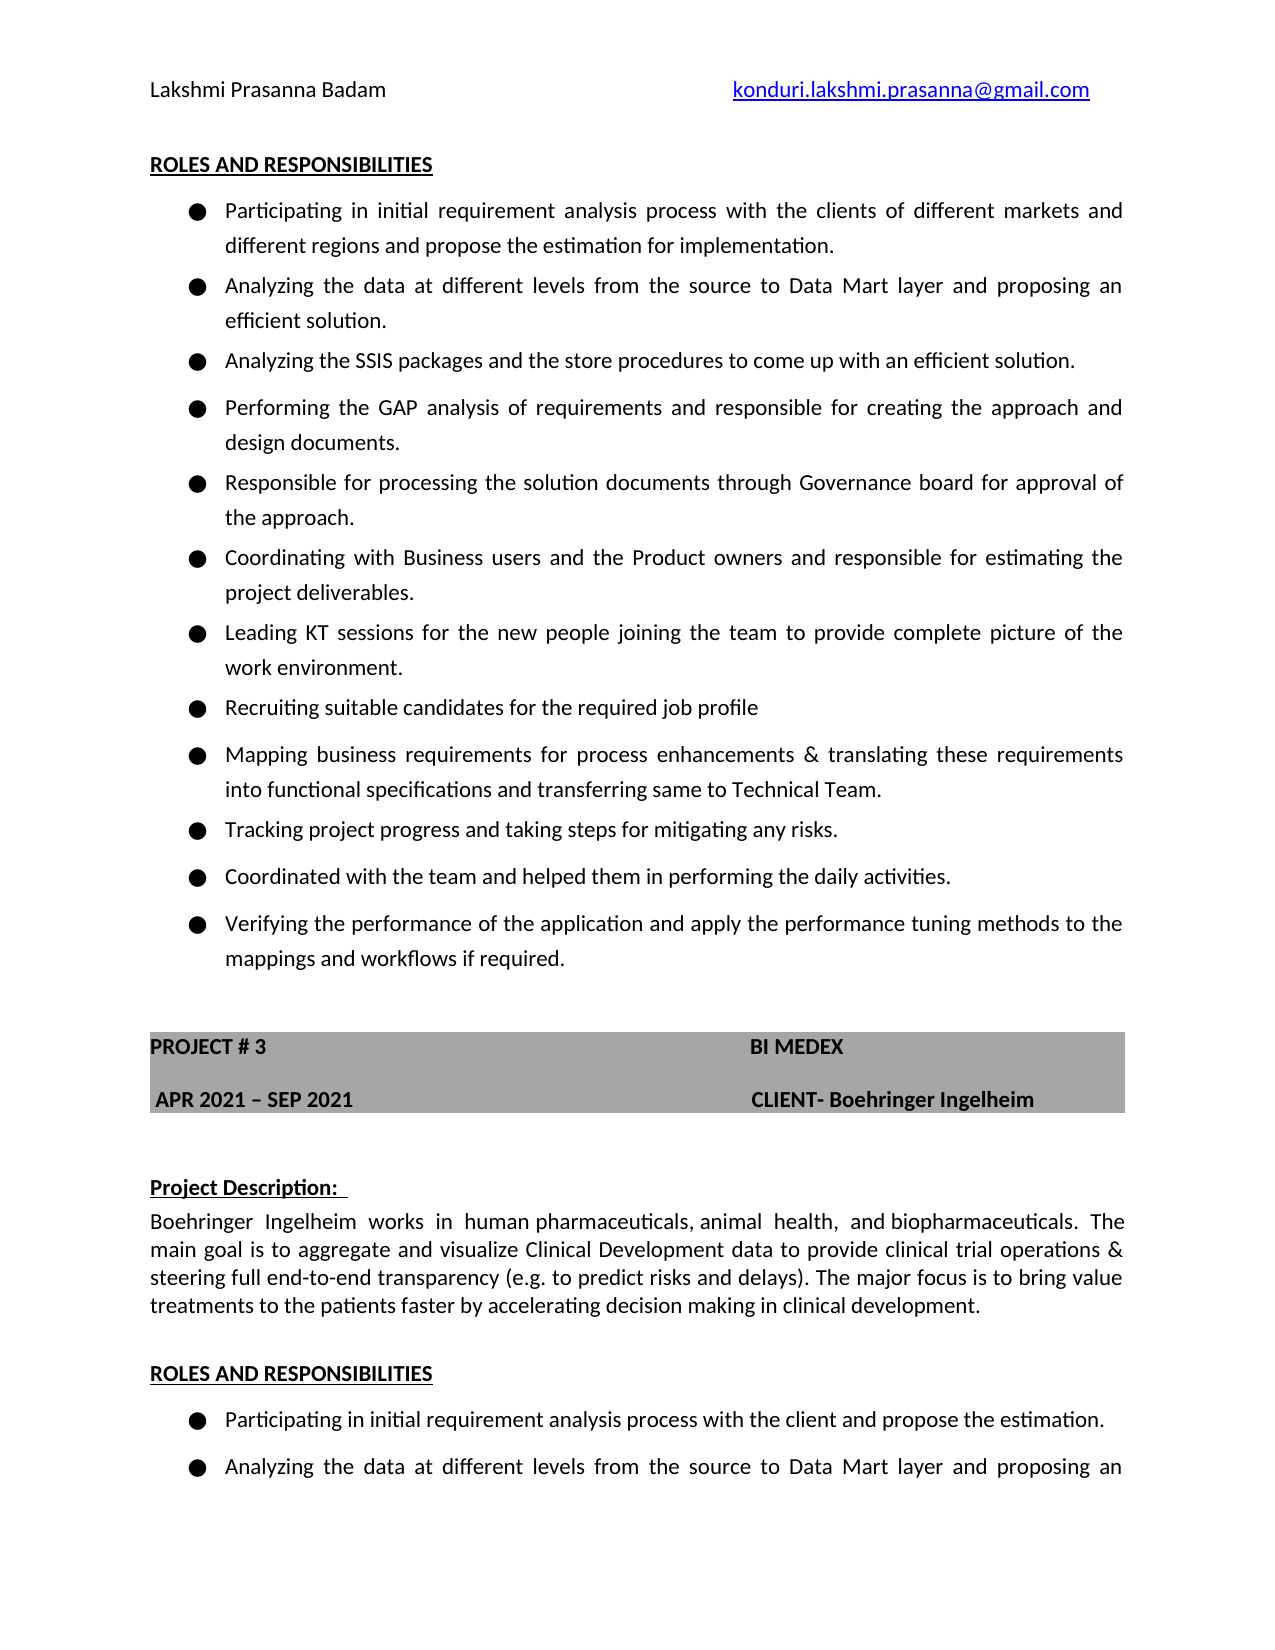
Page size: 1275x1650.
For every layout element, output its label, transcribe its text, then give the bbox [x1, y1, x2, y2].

list Participating in initial requirement analysis process with the clients of different markets and different regions and propose the estimation for implementation. [187, 184, 1125, 259]
list Recruiting suitable candidates for the required job profile [187, 681, 1125, 728]
text Boehringer Ingelheim works in human pharmaceuticals, animal health, and biopharmaceuticals. The main goal is to aggregate and visualize Clinical Development data to provide clinical trial operations & steering full end-to-end transparency (e.g. to predict risks and delays). The major focus is to bring value treatments to the patients faster by accelerating decision making in clinical development. [150, 1207, 1125, 1319]
list Participating in initial requirement analysis process with the client and propose the estimation. [187, 1394, 1125, 1441]
text PROJECT # 3 BI MEDEX [150, 1032, 1125, 1060]
list Tracking project progress and taking steps for mitigating any risks. [187, 803, 1125, 850]
list Performing the GAP analysis of requirements and responsible for creating the approach and design documents. [187, 381, 1125, 456]
text Project Description: [150, 1173, 1125, 1201]
list Coordinated with the team and helped them in performing the daily activities. [187, 850, 1125, 897]
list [187, 1441, 1125, 1488]
text ROLES AND RESPONSIBILITIES [150, 1359, 1125, 1388]
list Responsible for processing the solution documents through Governance board for approval of the approach. [187, 456, 1125, 531]
text ROLES AND RESPONSIBILITIES [150, 150, 1125, 178]
list Leading KT sessions for the new people joining the team to provide complete picture of the work environment. [187, 606, 1125, 681]
list Analyzing the data at different levels from the source to Data Mart layer and proposing an efficient solution. [187, 259, 1125, 334]
list Mapping business requirements for process enhancements & translating these requirements into functional specifications and transferring same to Technical Team. [187, 728, 1125, 803]
list Verifying the performance of the application and apply the performance tuning methods to the mappings and workflows if required. [187, 897, 1125, 972]
text APR 2021 – SEP 2021 CLIENT- Boehringer Ingelheim [150, 1085, 1125, 1113]
list Coordinating with Business users and the Product owners and responsible for estimating the project deliverables. [187, 531, 1125, 606]
list Analyzing the SSIS packages and the store procedures to come up with an efficient solution. [187, 334, 1125, 381]
